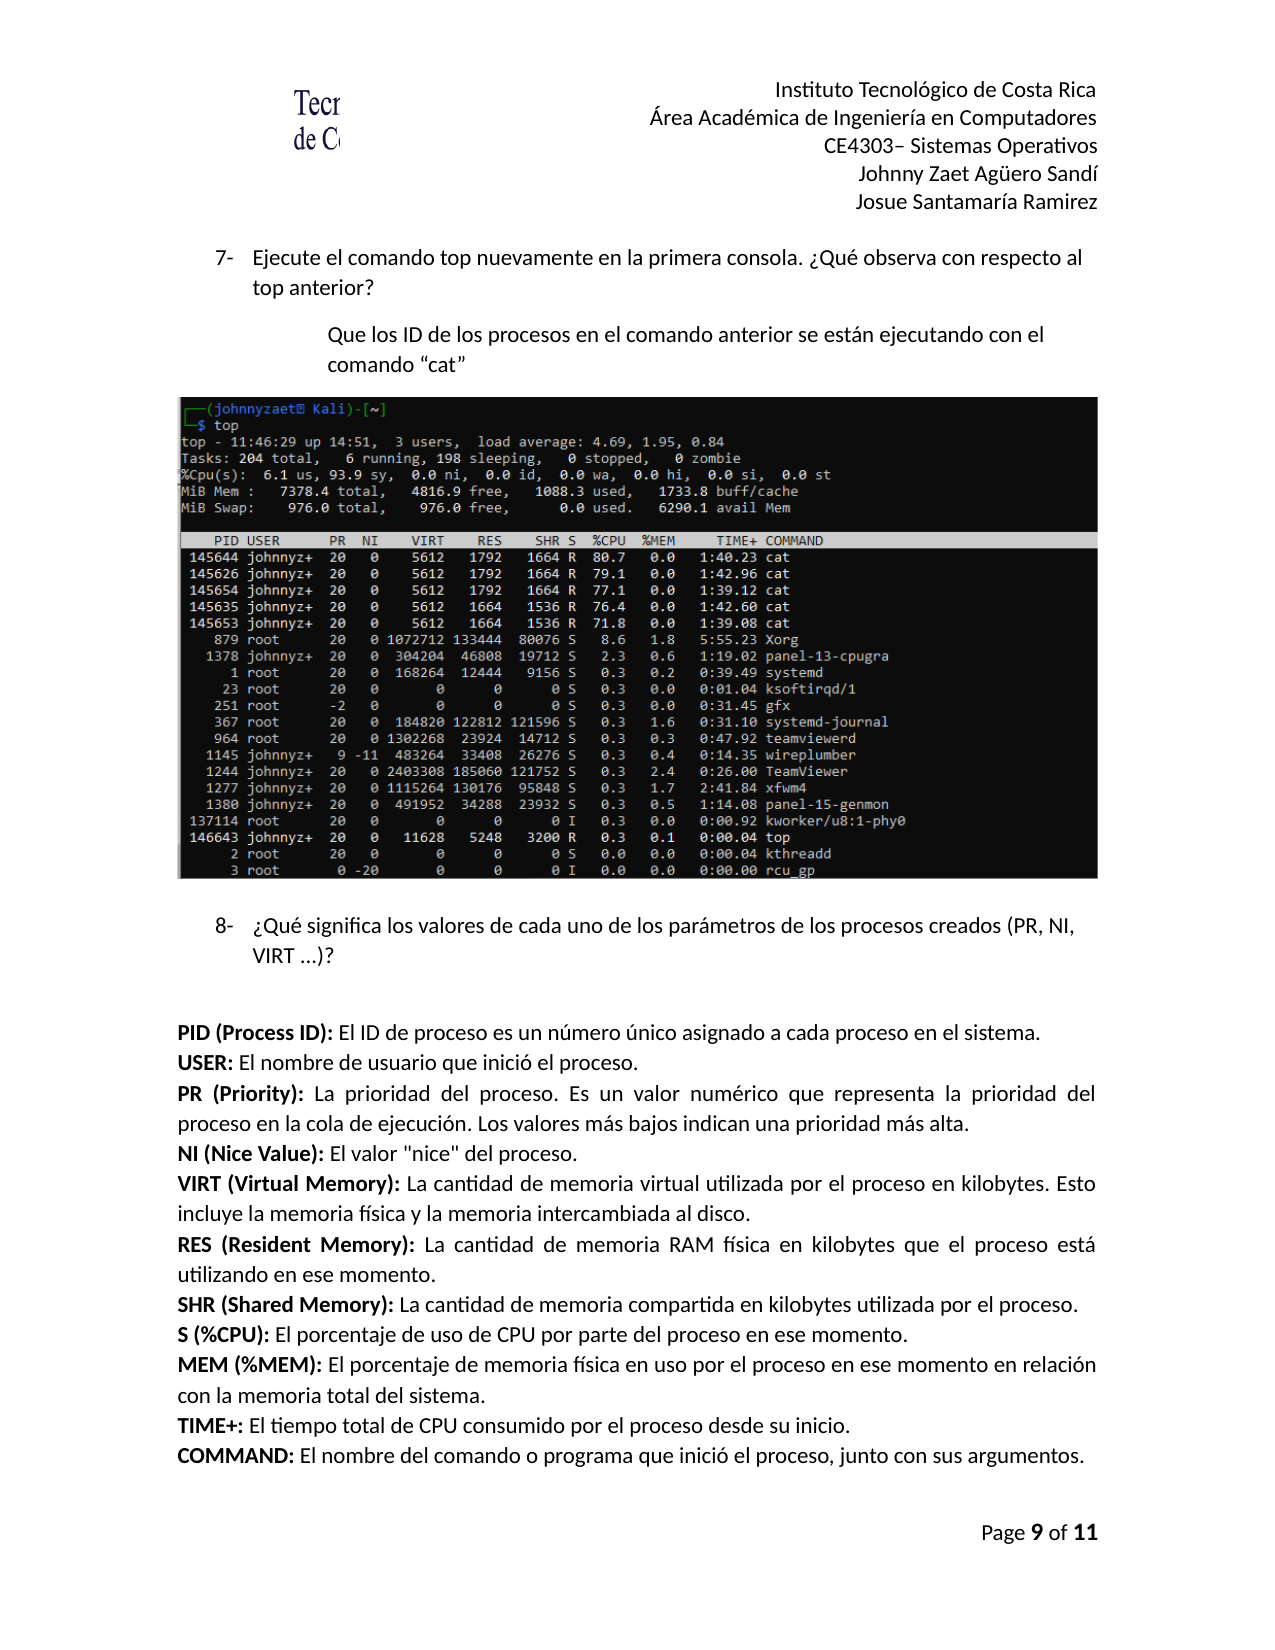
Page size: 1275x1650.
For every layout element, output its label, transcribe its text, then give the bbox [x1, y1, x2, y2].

text TIME+: El tiempo total de CPU consumido por el proceso desde su inicio. [177, 1411, 1098, 1439]
text Que los ID de los procesos en el comando anterior se están ejecutando con el comando “cat” [327, 320, 1098, 378]
text USER: El nombre de usuario que inició el proceso. [177, 1048, 1098, 1077]
text MEM (%MEM): El porcentaje de memoria física en uso por el proceso en ese momento en relación con la memoria total del sistema. [177, 1351, 1098, 1409]
list Ejecute el comando top nuevamente en la primera consola. ¿Qué observa con respecto al top anterior? [215, 243, 1098, 301]
picture [177, 397, 1098, 879]
text COMMAND: El nombre del comando o programa que inició el proceso, junto con sus argumentos. [177, 1441, 1098, 1469]
picture [291, 82, 340, 159]
text S (%CPU): El porcentaje de uso de CPU por parte del proceso en ese momento. [177, 1320, 1098, 1348]
text VIRT (Virtual Memory): La cantidad de memoria virtual utilizada por el proceso en kilobytes. Esto incluye la memoria física y la memoria intercambiada al disco. [177, 1169, 1098, 1228]
text SHR (Shared Memory): La cantidad de memoria compartida en kilobytes utilizada por el proceso. [177, 1290, 1098, 1318]
list ¿Qué significa los valores de cada uno de los parámetros de los procesos creados (PR, NI, VIRT ...)? [215, 911, 1098, 999]
text PID (Process ID): El ID de proceso es un número único asignado a cada proceso en el sistema. [177, 1018, 1098, 1046]
text RES (Resident Memory): La cantidad de memoria RAM física en kilobytes que el proceso está utilizando en ese momento. [177, 1230, 1098, 1288]
text NI (Nice Value): El valor "nice" del proceso. [177, 1139, 1098, 1167]
text PR (Priority): La prioridad del proceso. Es un valor numérico que representa la prioridad del proceso en la cola de ejecución. Los valores más bajos indican una prioridad más alta. [177, 1079, 1098, 1137]
